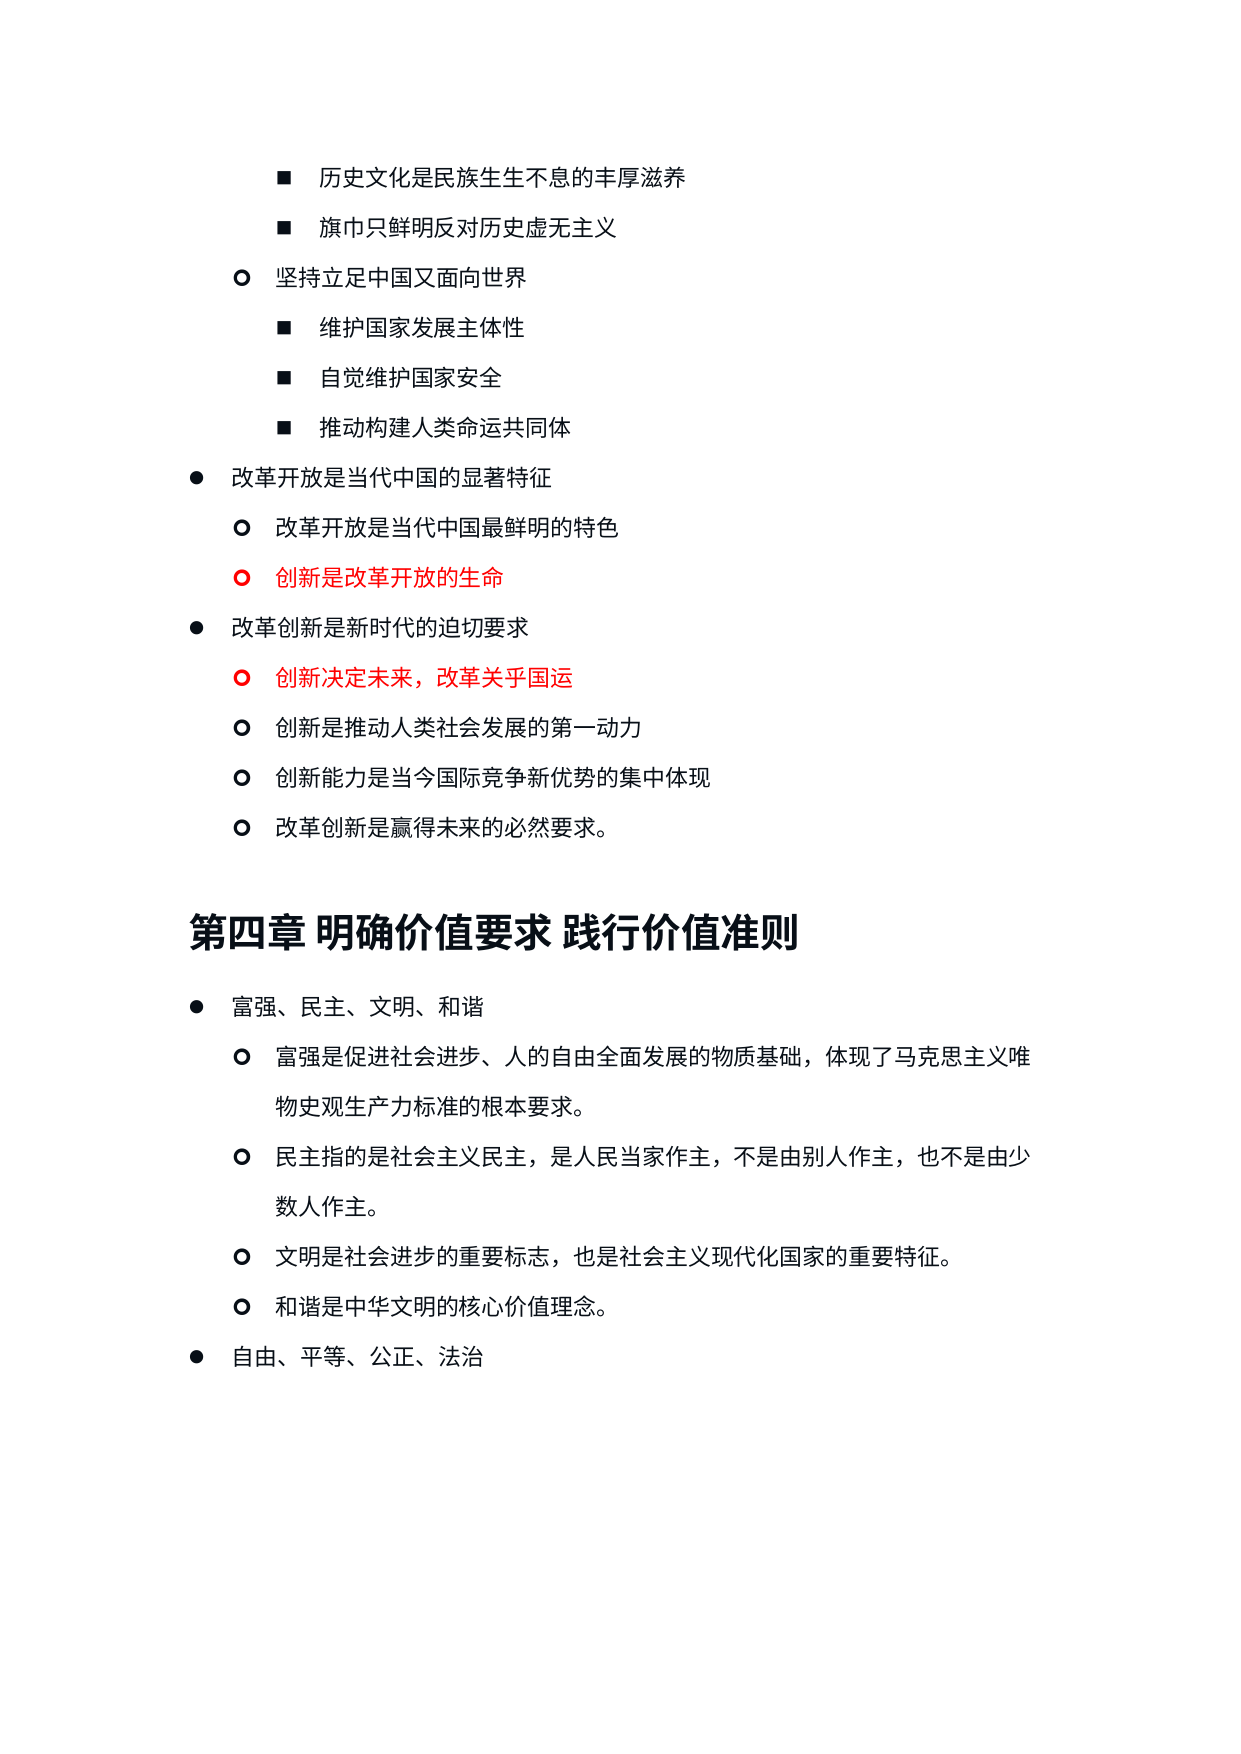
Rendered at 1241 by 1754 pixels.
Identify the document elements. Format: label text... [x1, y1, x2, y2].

list 维护国家发展主体性 [275, 302, 1052, 352]
list 创新是改革开放的生命 [232, 552, 1052, 602]
list 自觉维护国家安全 [275, 352, 1052, 402]
list 历史文化是民族生生不息的丰厚滋养 [275, 152, 1052, 202]
list 创新决定未来，改革关乎国运 [232, 652, 1052, 702]
list 改革开放是当代中国的显著特征 [188, 452, 1052, 502]
list 创新能力是当今国际竞争新优势的集中体现 [232, 752, 1052, 802]
list 改革创新是赢得未来的必然要求。 [232, 802, 1052, 852]
subtitle 第四章 明确价值要求 践行价值准则 [188, 893, 1052, 968]
list 改革开放是当代中国最鲜明的特色 [232, 502, 1052, 552]
list 和谐是中华文明的核心价值理念。 [232, 1280, 1052, 1330]
list 旗巾只鲜明反对历史虚无主义 [275, 202, 1052, 252]
list 民主指的是社会主义民主，是人民当家作主，不是由别人作主，也不是由少数人作主。 [232, 1130, 1052, 1230]
list 坚持立足中国又面向世界 [232, 252, 1052, 302]
list 创新是推动人类社会发展的第一动力 [232, 702, 1052, 752]
list 自由、平等、公正、法治 [188, 1330, 1052, 1380]
list 富强、民主、文明、和谐 [188, 980, 1052, 1030]
list 富强是促进社会进步、人的自由全面发展的物质基础，体现了马克思主义唯物史观生产力标准的根本要求。 [232, 1030, 1052, 1130]
list 改革创新是新时代的迫切要求 [188, 602, 1052, 652]
list 推动构建人类命运共同体 [275, 402, 1052, 452]
list 文明是社会进步的重要标志，也是社会主义现代化国家的重要特征。 [232, 1230, 1052, 1280]
